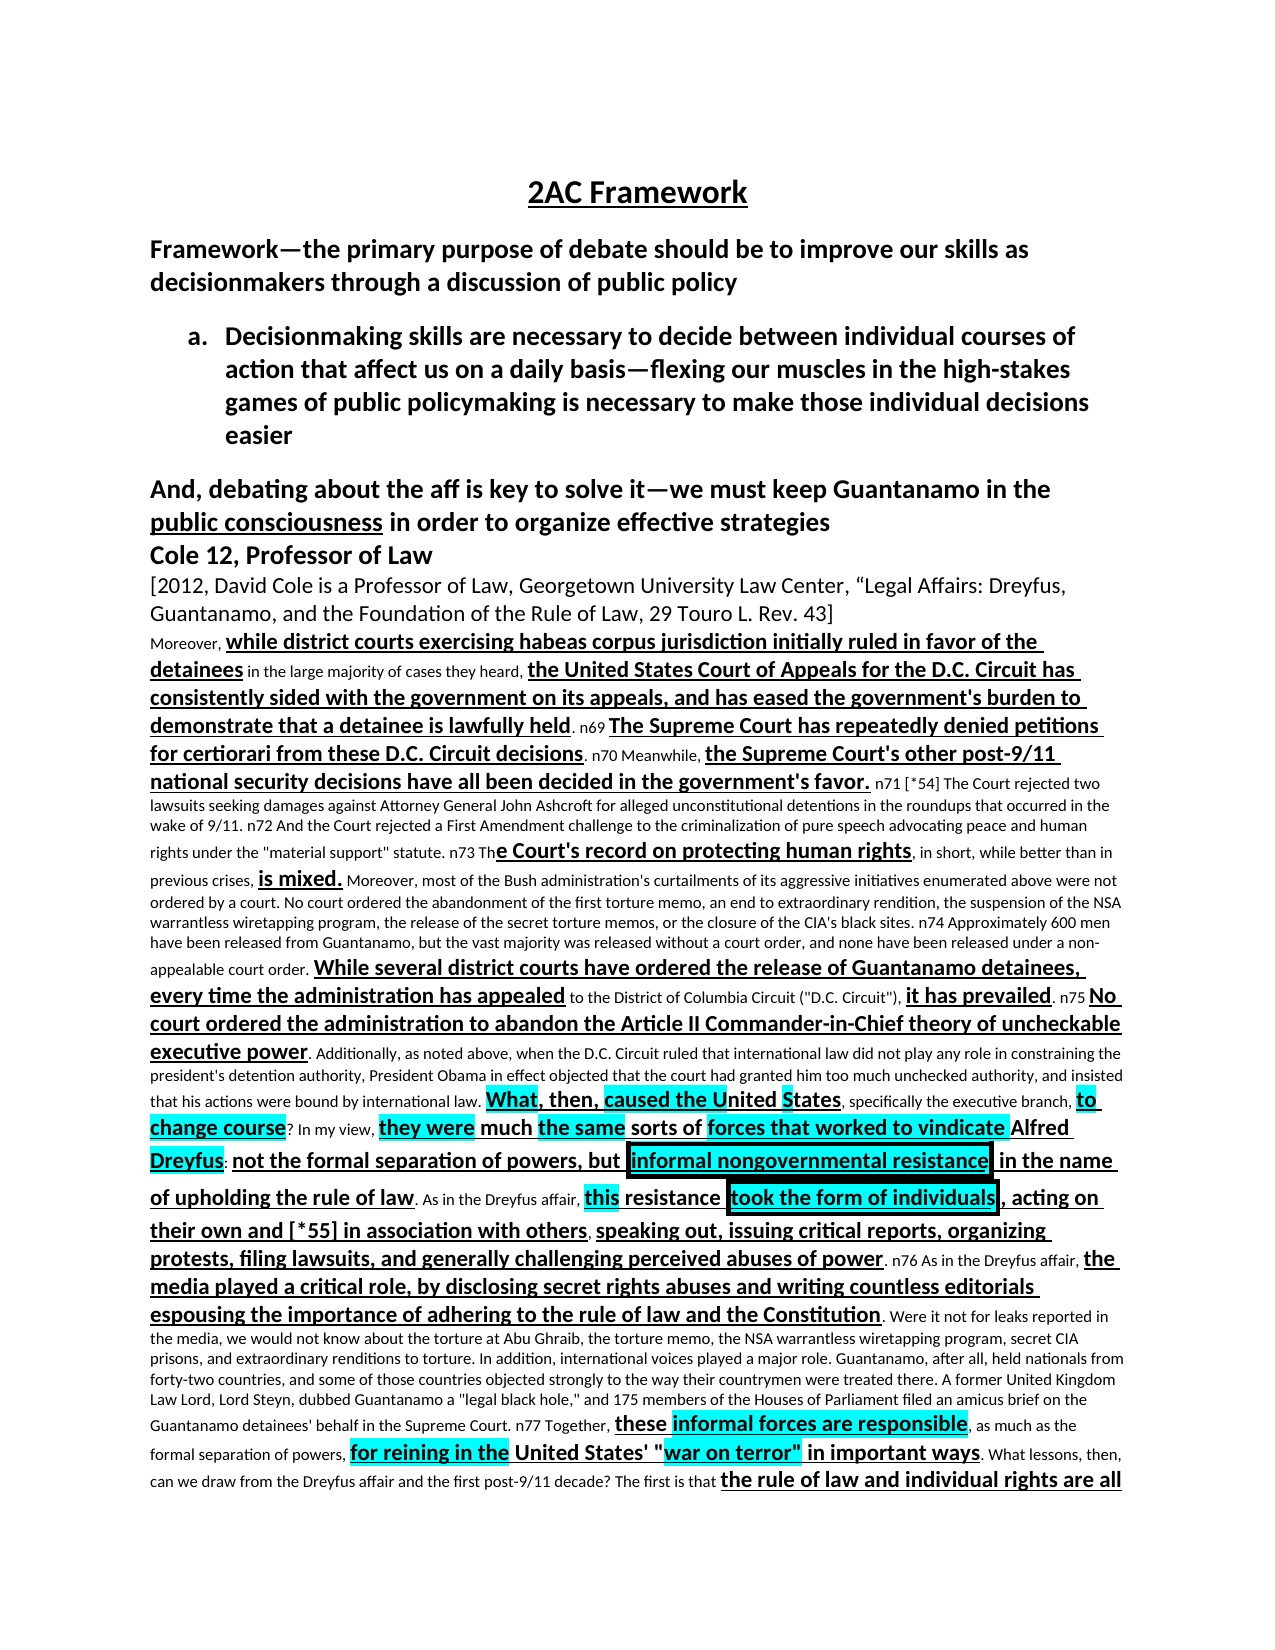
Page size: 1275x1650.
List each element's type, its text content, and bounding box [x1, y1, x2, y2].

subtitle 2AC Framework [150, 171, 1125, 212]
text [150, 627, 1125, 1494]
text [2012, David Cole is a Professor of Law, Georgetown University Law Center, “Legal Affairs: Dreyfus, Guantanamo, and the Foundation of the Rule of Law, 29 Touro L. Rev. 43] [150, 571, 1125, 627]
subtitle And, debating about the aff is key to solve it—we must keep Guantanamo in the public consciousness in order to organize effective strategies [150, 472, 1125, 538]
subtitle Decisionmaking skills are necessary to decide between individual courses of action that affect us on a daily basis—flexing our muscles in the high-stakes games of public policymaking is necessary to make those individual decisions easier [187, 319, 1125, 451]
subtitle Framework—the primary purpose of debate should be to improve our skills as decisionmakers through a discussion of public policy [150, 232, 1125, 298]
text Cole 12, Professor of Law [150, 538, 1125, 571]
